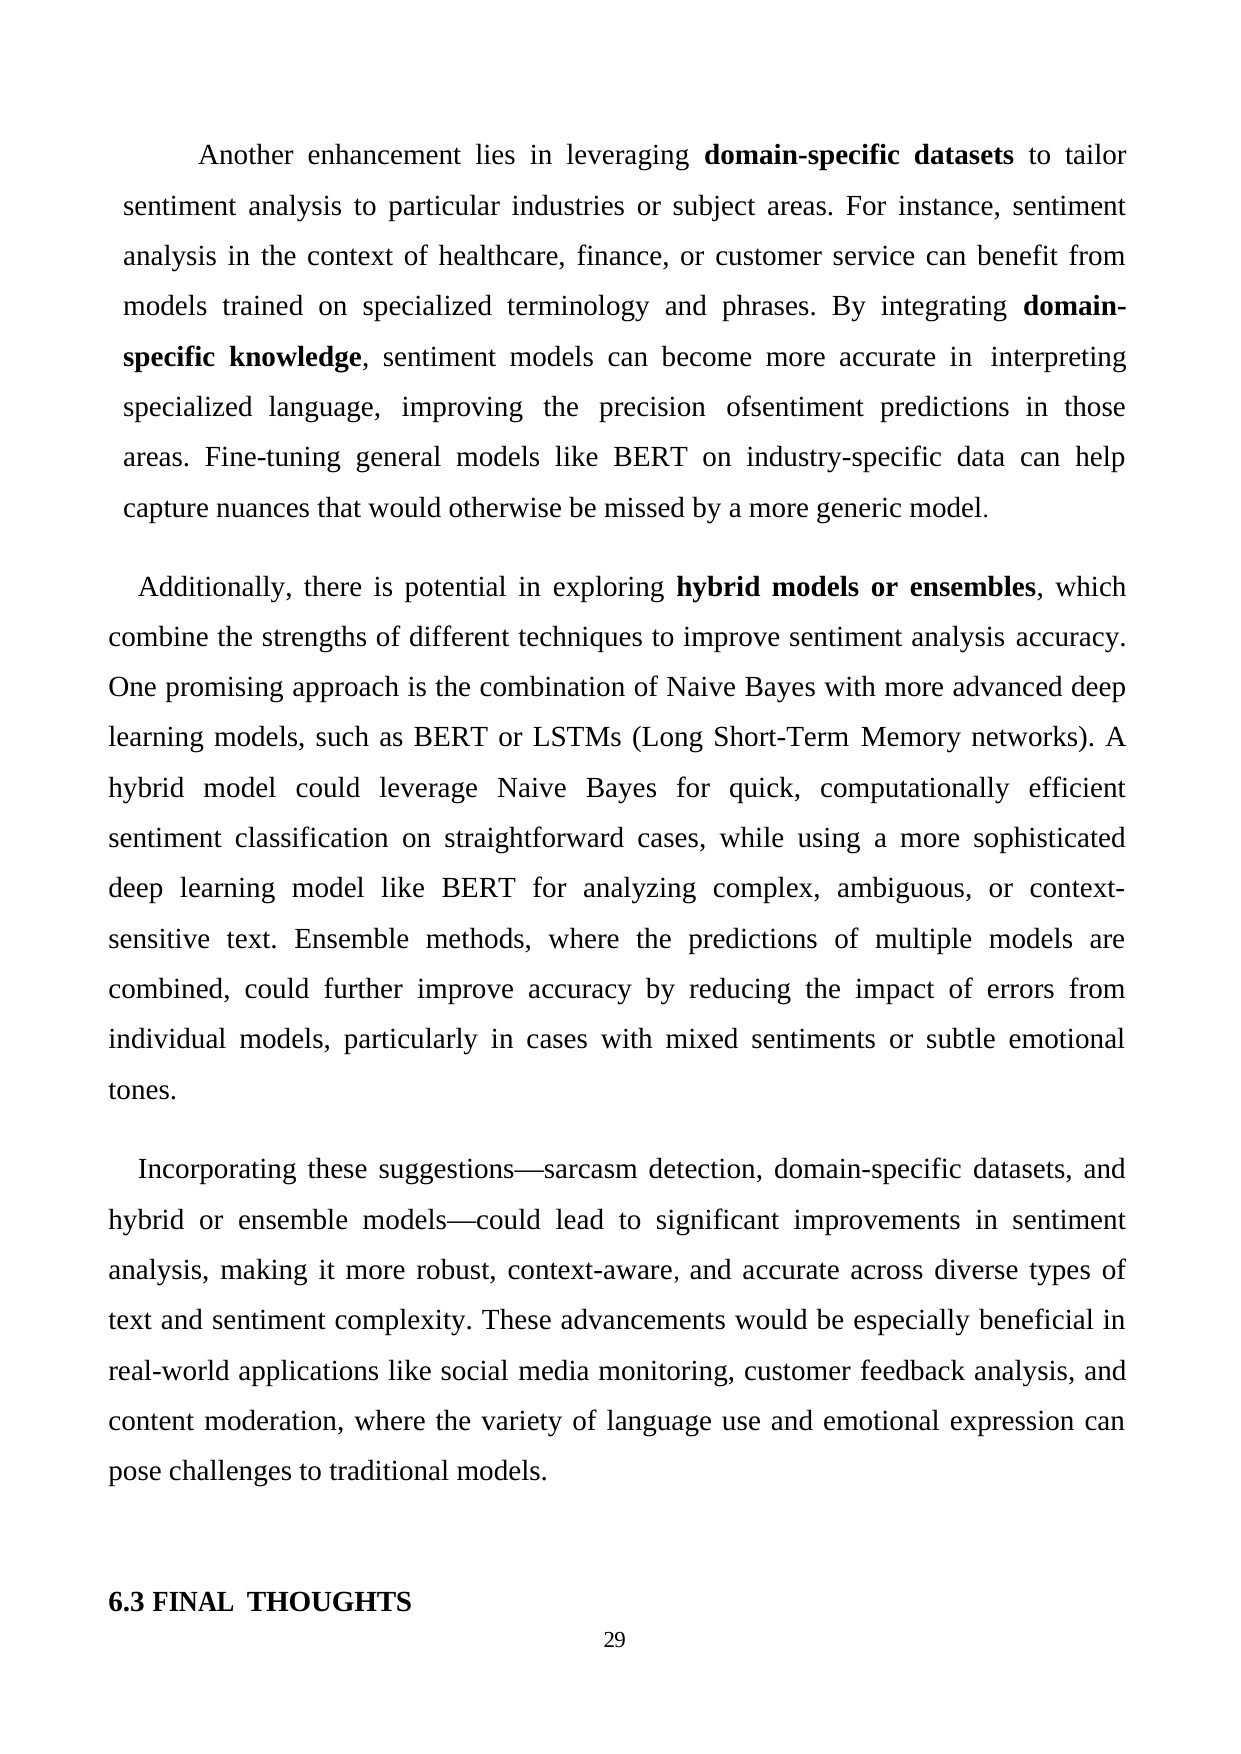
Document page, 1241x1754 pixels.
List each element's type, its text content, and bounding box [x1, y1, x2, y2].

text Another enhancement lies in leveraging domain-specific datasets to tailor sentiment analysis to particular industries or subject areas. For instance, sentiment analysis in the context of healthcare, finance, or customer service can benefit from models trained on specialized terminology and phrases. By integrating domain-specific knowledge, sentiment models can become more accurate in interpreting specialized language, improving the precision ofsentiment predictions in those areas. Fine-tuning general models like BERT on industry-specific data can help capture nuances that would otherwise be missed by a more generic model. [123, 137, 1127, 523]
text Incorporating these suggestions—sarcasm detection, domain-specific datasets, and hybrid or ensemble models—could lead to significant improvements in sentiment analysis, making it more robust, context-aware, and accurate across diverse types of text and sentiment complexity. These advancements would be especially beneficial in real-world applications like social media monitoring, customer feedback analysis, and content moderation, where the variety of language use and emotional expression can pose challenges to traditional models. [108, 1152, 1127, 1487]
text Additionally, there is potential in exploring hybrid models or ensembles, which combine the strengths of different techniques to improve sentiment analysis accuracy. One promising approach is the combination of Naive Bayes with more advanced deep learning models, such as BERT or LSTMs (Long Short-Term Memory networks). A hybrid model could leverage Naive Bayes for quick, computationally efficient sentiment classification on straightforward cases, while using a more sophisticated deep learning model like BERT for analyzing complex, ambiguous, or context-sensitive text. Ensemble methods, where the predictions of multiple models are combined, could further improve accuracy by reducing the impact of errors from individual models, particularly in cases with mixed sentiments or subtle emotional tones. [108, 569, 1127, 1105]
subtitle FINAL THOUGHTS [108, 1584, 1127, 1617]
